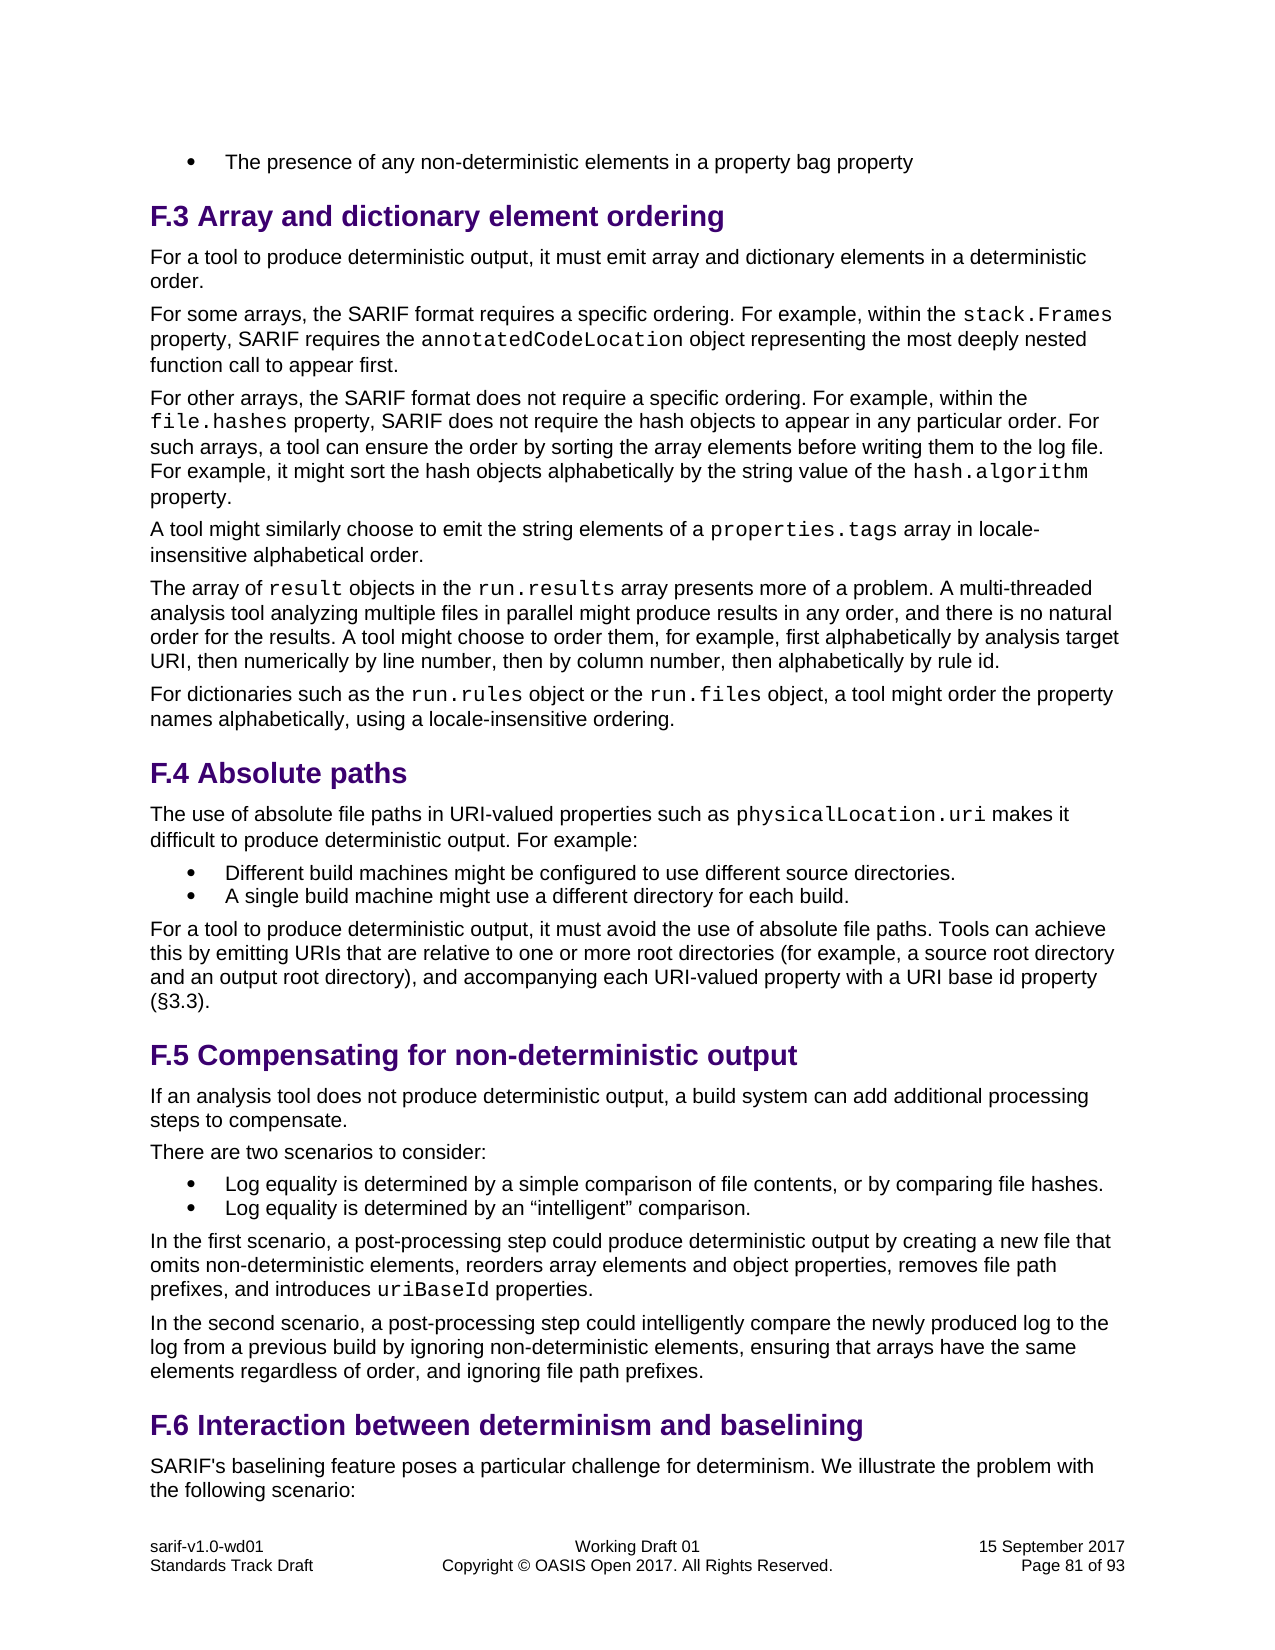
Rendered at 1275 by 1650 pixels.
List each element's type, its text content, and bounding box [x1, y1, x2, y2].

subtitle Interaction between determinism and baselining [150, 1408, 1125, 1441]
list Log equality is determined by an “intelligent” comparison. [187, 1196, 1125, 1220]
text For other arrays, the SARIF format does not require a specific ordering. For example, within the file.hashes property, SARIF does not require the hash objects to appear in any particular order. For such arrays, a tool can ensure the order by sorting the array elements before writing them to the log file. For example, it might sort the hash objects alphabetically by the string value of the hash.algorithm property. [150, 385, 1125, 509]
subtitle Absolute paths [150, 756, 1125, 790]
text For a tool to produce deterministic output, it must emit array and dictionary elements in a deterministic order. [150, 245, 1125, 293]
text In the second scenario, a post-processing step could intelligently compare the newly produced log to the log from a previous build by ignoring non-deterministic elements, ensuring that arrays have the same elements regardless of order, and ignoring file path prefixes. [150, 1311, 1125, 1383]
list Different build machines might be configured to use different source directories. [187, 860, 1125, 884]
text For some arrays, the SARIF format requires a specific ordering. For example, within the stack.Frames property, SARIF requires the annotatedCodeLocation object representing the most deeply nested function call to appear first. [150, 301, 1125, 377]
text The array of result objects in the run.results array presents more of a problem. A multi-threaded analysis tool analyzing multiple files in parallel might produce results in any order, and there is no natural order for the results. A tool might choose to order them, for example, first alphabetically by analysis target URI, then numerically by line number, then by column number, then alphabetically by rule id. [150, 575, 1125, 673]
list Log equality is determined by a simple comparison of file contents, or by comparing file hashes. [187, 1172, 1125, 1196]
text A tool might similarly choose to emit the string elements of a properties.tags array in locale-insensitive alphabetical order. [150, 517, 1125, 567]
text For dictionaries such as the run.rules object or the run.files object, a tool might order the property names alphabetically, using a locale-insensitive ordering. [150, 681, 1125, 731]
list A single build machine might use a different directory for each build. [187, 884, 1125, 908]
text There are two scenarios to consider: [150, 1140, 1125, 1164]
subtitle Array and dictionary element ordering [150, 199, 1125, 233]
text If an analysis tool does not produce deterministic output, a build system can add additional processing steps to compensate. [150, 1084, 1125, 1132]
list The presence of any non-deterministic elements in a property bag property [187, 150, 1125, 174]
text SARIF's baselining feature poses a particular challenge for determinism. We illustrate the problem with the following scenario: [150, 1454, 1125, 1502]
text For a tool to produce deterministic output, it must avoid the use of absolute file paths. Tools can achieve this by emitting URIs that are relative to one or more root directories (for example, a source root directory and an output root directory), and accompanying each URI-valued property with a URI base id property (§3.3). [150, 917, 1125, 1013]
subtitle Compensating for non-deterministic output [150, 1038, 1125, 1071]
text In the first scenario, a post-processing step could produce deterministic output by creating a new file that omits non-deterministic elements, reorders array elements and object properties, removes file path prefixes, and introduces uriBaseId properties. [150, 1229, 1125, 1302]
text The use of absolute file paths in URI-valued properties such as physicalLocation.uri makes it difficult to produce deterministic output. For example: [150, 802, 1125, 852]
